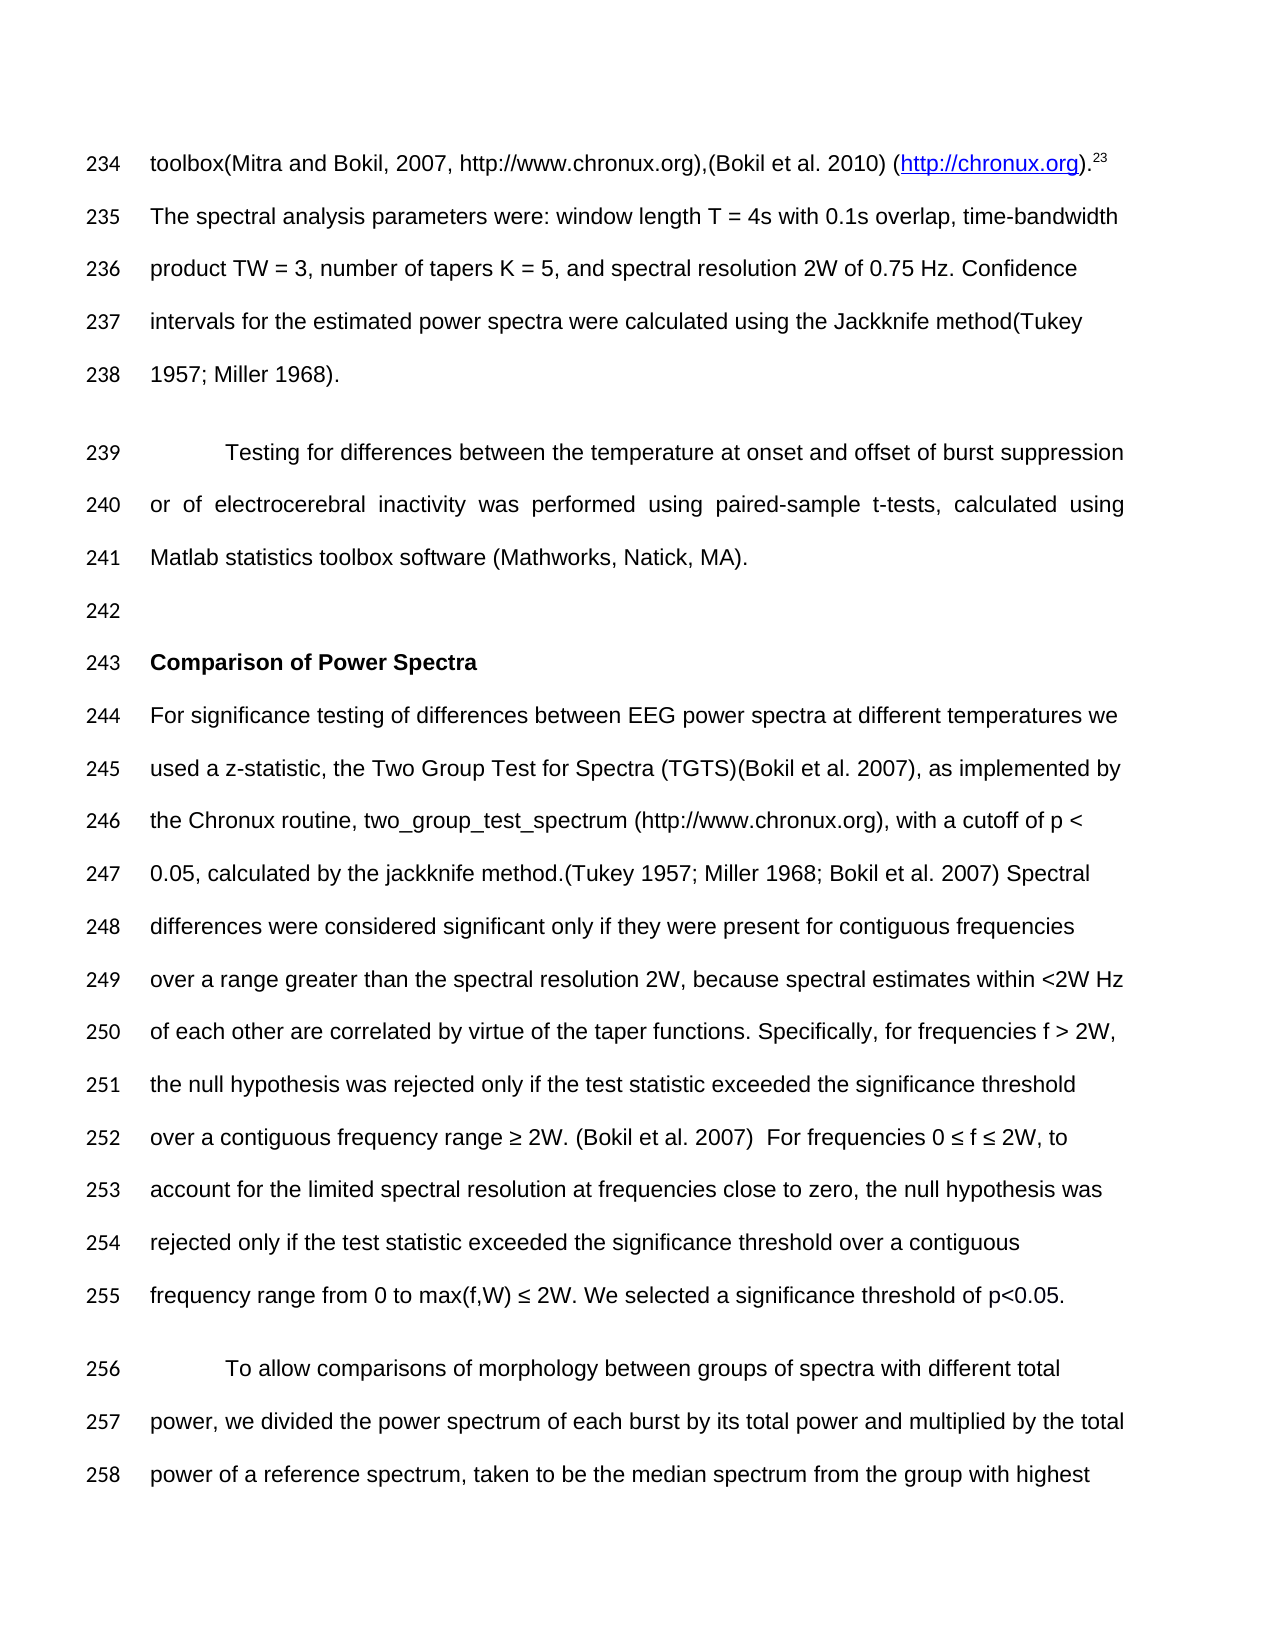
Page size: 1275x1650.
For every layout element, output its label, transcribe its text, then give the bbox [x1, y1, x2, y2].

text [150, 1355, 1125, 1487]
text Comparison of Power Spectra [150, 649, 1125, 676]
text Testing for differences between the temperature at onset and offset of burst suppression or of electrocerebral inactivity was performed using paired-sample t-tests, calculated using Matlab statistics toolbox software (Mathworks, Natick, MA). [150, 438, 1125, 570]
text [150, 150, 1125, 387]
text For significance testing of differences between EEG power spectra at different temperatures we used a z-statistic, the Two Group Test for Spectra (TGTS)(Bokil et al. 2007), as implemented by the Chronux routine, two_group_test_spectrum (http://www.chronux.org), with a cutoff of p < 0.05, calculated by the jackknife method.(Tukey 1957; Miller 1968; Bokil et al. 2007) Spectral differences were considered significant only if they were present for contiguous frequencies over a range greater than the spectral resolution 2W, because spectral estimates within <2W Hz of each other are correlated by virtue of the taper functions. Specifically, for frequencies f > 2W, the null hypothesis was rejected only if the test statistic exceeded the significance threshold over a contiguous frequency range ≥ 2W. (Bokil et al. 2007) For frequencies 0 ≤ f ≤ 2W, to account for the limited spectral resolution at frequencies close to zero, the null hypothesis was rejected only if the test statistic exceeded the significance threshold over a contiguous frequency range from 0 to max(f,W) ≤ 2W. We selected a significance threshold of p<0.05. [150, 702, 1125, 1308]
